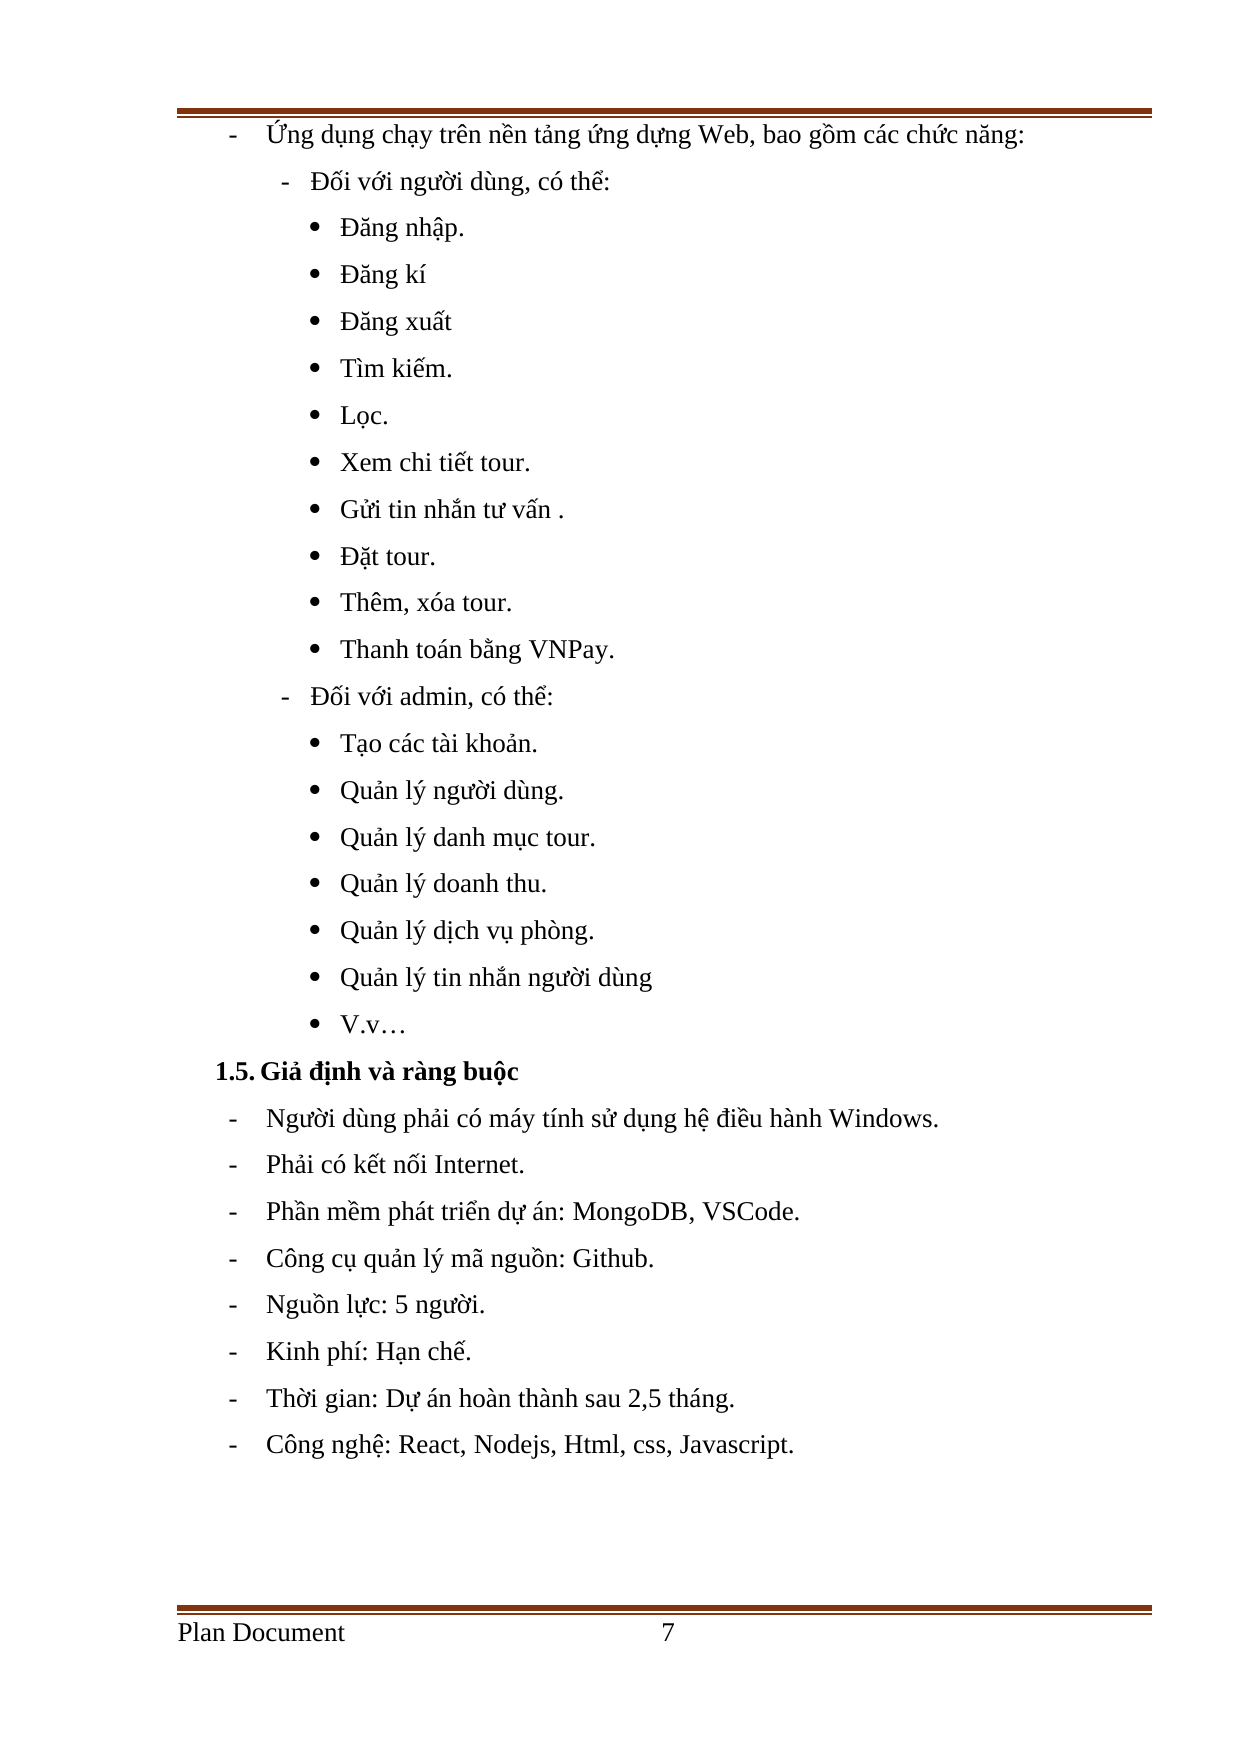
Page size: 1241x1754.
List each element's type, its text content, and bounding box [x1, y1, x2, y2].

list Quản lý danh mục tour. [310, 821, 1152, 852]
list Xem chi tiết tour. [310, 446, 1152, 477]
list Đăng nhập. [310, 211, 1152, 243]
list Quản lý doanh thu. [310, 867, 1152, 899]
list Ứng dụng chạy trên nền tảng ứng dựng Web, bao gồm các chức năng: [228, 118, 1152, 149]
list Tạo các tài khoản. [310, 727, 1152, 758]
list Thêm, xóa tour. [310, 586, 1152, 618]
list Đăng kí [310, 258, 1152, 289]
list Công nghệ: React, Nodejs, Html, css, Javascript. [228, 1428, 1152, 1459]
list Kinh phí: Hạn chế. [228, 1335, 1152, 1366]
list Đối với người dùng, có thể: [281, 165, 1152, 196]
list Tìm kiếm. [310, 352, 1152, 383]
list Đặt tour. [310, 539, 1152, 571]
list Phần mềm phát triển dự án: MongoDB, VSCode. [228, 1195, 1152, 1226]
list Quản lý tin nhắn người dùng [310, 961, 1152, 992]
list Gửi tin nhắn tư vấn . [310, 493, 1152, 524]
list Giả định và ràng buộc [215, 1055, 1152, 1086]
list Đối với admin, có thể: [281, 680, 1152, 711]
list Thanh toán bằng VNPay. [310, 633, 1152, 664]
list Đăng xuất [310, 305, 1152, 336]
list Quản lý dịch vụ phòng. [310, 914, 1152, 946]
list Phải có kết nối Internet. [228, 1148, 1152, 1179]
list Quản lý người dùng. [310, 774, 1152, 805]
list Lọc. [310, 399, 1152, 430]
list V.v… [310, 1008, 1152, 1039]
list Thời gian: Dự án hoàn thành sau 2,5 tháng. [228, 1382, 1152, 1413]
list Nguồn lực: 5 người. [228, 1288, 1152, 1319]
list Công cụ quản lý mã nguồn: Github. [228, 1242, 1152, 1273]
list Người dùng phải có máy tính sử dụng hệ điều hành Windows. [228, 1102, 1152, 1133]
